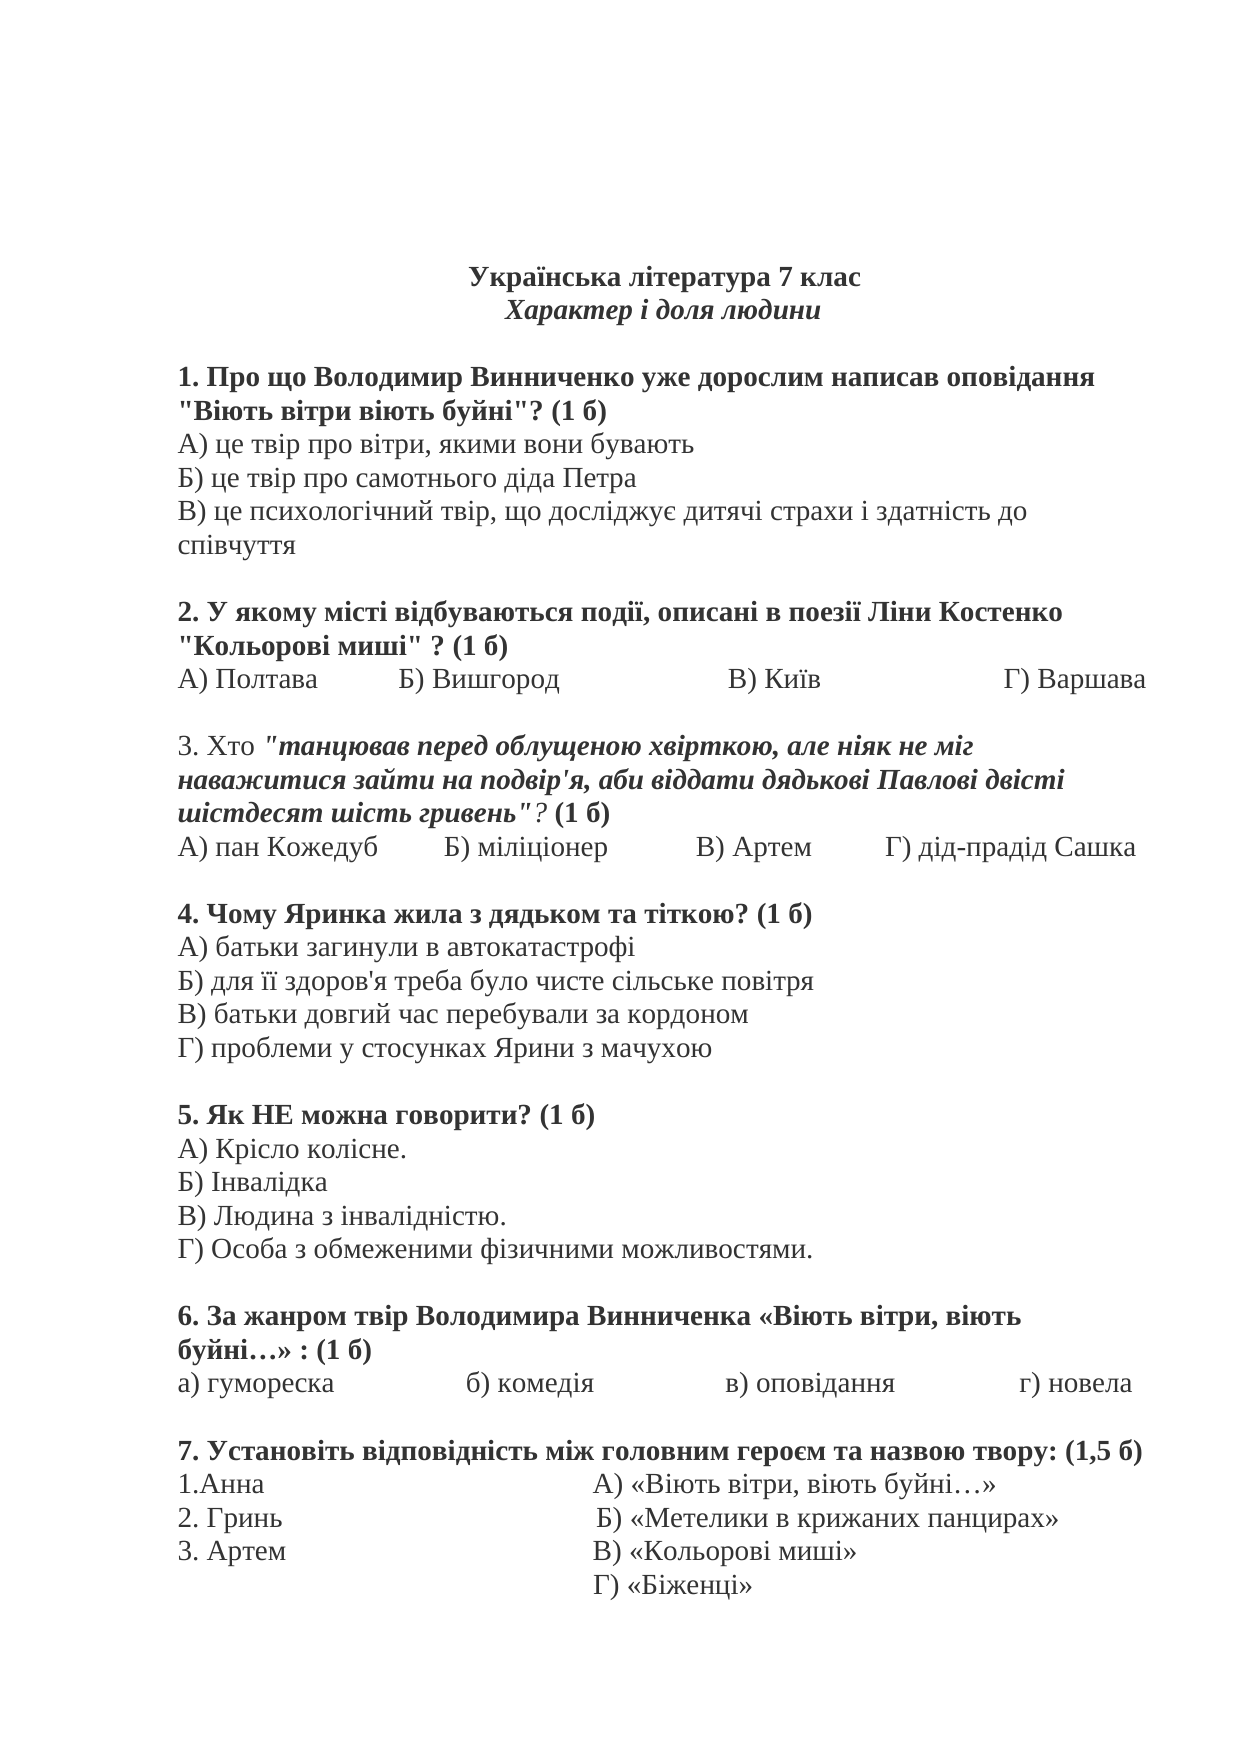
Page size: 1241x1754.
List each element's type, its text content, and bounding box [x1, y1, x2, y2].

text В) Людина з інвалідністю. [177, 1198, 1152, 1231]
text А) Полтава Б) Вишгород В) Київ Г) Варшава [177, 661, 1152, 695]
text 4. Чому Яринка жила з дядьком та тіткою? (1 б) [177, 896, 1152, 929]
text А) Крісло колісне. [177, 1131, 1152, 1164]
text 1. Про що Володимир Винниченко уже дорослим написав оповідання "Віють вітри віють буйні"? (1 б) [177, 359, 1152, 426]
text Б) це твір про самотнього діда Петра [177, 460, 1152, 493]
text а) гумореска б) комедія в) оповідання г) новела [177, 1366, 1152, 1399]
text 3. Артем В) «Кольорові миші» [177, 1533, 1152, 1567]
text 2. Гринь Б) «Метелики в крижаних панцирах» [177, 1500, 1152, 1533]
text 7. Установіть відповідність між головним героєм та назвою твору: (1,5 б) [177, 1433, 1152, 1466]
text 2. У якому місті відбуваються події, описані в поезії Ліни Костенко "Кольорові миші" ? (1 б) [177, 594, 1152, 661]
text Г) проблеми у стосунках Ярини з мачухою [177, 1030, 1152, 1064]
text Г) Особа з обмеженими фізичними можливостями. [177, 1231, 1152, 1265]
text В) батьки довгий час перебували за кордоном [177, 997, 1152, 1030]
text 1.Анна А) «Віють вітри, віють буйні…» [177, 1466, 1152, 1500]
text В) це психологічний твір, що досліджує дитячі страхи і здатність до співчуття [177, 493, 1152, 561]
text А) пан Кожедуб Б) міліціонер В) Артем Г) дід-прадід Сашка [177, 829, 1152, 862]
text Г) «Біженці» [177, 1567, 1152, 1600]
text Українська література 7 клас [177, 259, 1152, 292]
text Б) Інвалідка [177, 1164, 1152, 1198]
text А) це твір про вітри, якими вони бувають [177, 426, 1152, 460]
text А) батьки загинули в автокатастрофі [177, 929, 1152, 963]
text 5. Як НЕ можна говорити? (1 б) [177, 1097, 1152, 1131]
text Б) для її здоров'я треба було чисте сільське повітря [177, 963, 1152, 997]
text 3. Хто "танцював перед облущеною хвірткою, але ніяк не міг наважитися зайти на подвір'я, аби віддати дядькові Павлові двісті шістдесят шість гривень"? (1 б) [177, 728, 1152, 829]
text 6. За жанром твір Володимира Винниченка «Віють вітри, віють буйні…» : (1 б) [177, 1298, 1152, 1366]
text Характер і доля людини [177, 292, 1152, 326]
